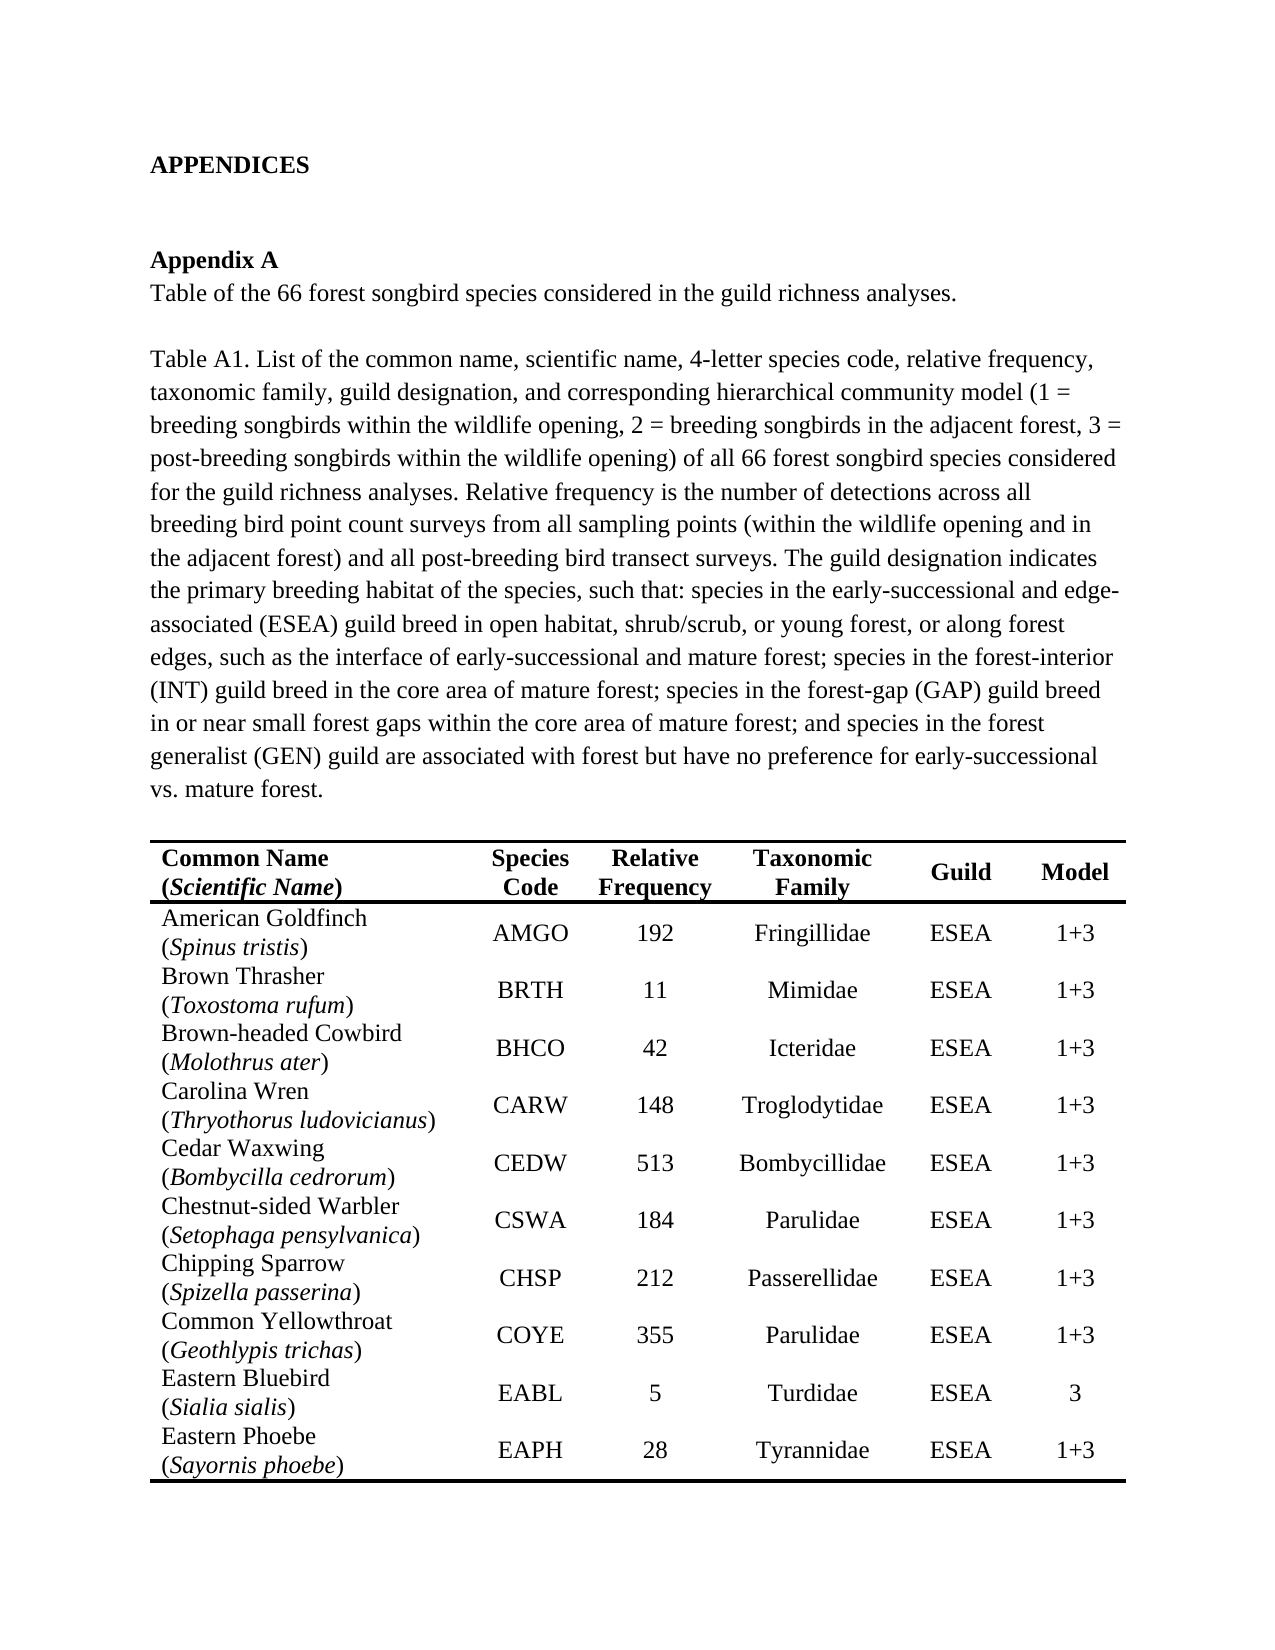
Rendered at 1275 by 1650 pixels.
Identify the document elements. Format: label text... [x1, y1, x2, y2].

table_header Model [1024, 843, 1126, 900]
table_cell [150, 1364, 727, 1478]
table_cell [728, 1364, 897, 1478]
table_cell AMGO [478, 904, 583, 961]
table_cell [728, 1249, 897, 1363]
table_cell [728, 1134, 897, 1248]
table_header Guild [898, 843, 1024, 900]
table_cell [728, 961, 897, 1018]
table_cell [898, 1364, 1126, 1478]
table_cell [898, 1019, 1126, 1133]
text Table A1. List of the common name, scientific name, 4-letter species code, relative frequency, taxonomic family, guild designation, and corresponding hierarchical community model (1 = breeding songbirds within the wildlife opening, 2 = breeding songbirds in the adjacent forest, 3 = post-breeding songbirds within the wildlife opening) of all 66 forest songbird species considered for the guild richness analyses. Relative frequency is the number of detections across all breeding bird point count surveys from all sampling points (within the wildlife opening and in the adjacent forest) and all post-breeding bird transect surveys. The guild designation indicates the primary breeding habitat of the species, such that: species in the early-successional and edge-associated (ESEA) guild breed in open habitat, shrub/scrub, or young forest, or along forest edges, such as the interface of early-successional and mature forest; species in the forest-interior (INT) guild breed in the core area of mature forest; species in the forest-gap (GAP) guild breed in or near small forest gaps within the core area of mature forest; and species in the forest generalist (GEN) guild are associated with forest but have no preference for early-successional vs. mature forest. [150, 344, 1125, 802]
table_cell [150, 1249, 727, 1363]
table_header Common Name (Scientific Name) [150, 843, 478, 900]
table_header Taxonomic Family [728, 843, 897, 900]
table_cell 192 [583, 904, 727, 961]
text Table of the 66 forest songbird species considered in the guild richness analyses. [150, 278, 1125, 307]
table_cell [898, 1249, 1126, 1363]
table_header Relative Frequency [583, 843, 727, 900]
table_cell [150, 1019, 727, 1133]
table_cell American Goldfinch (Spinus tristis) [150, 904, 478, 961]
table_cell ESEA [898, 904, 1024, 961]
text APPENDICES [150, 150, 1125, 179]
text Appendix A [150, 245, 1125, 274]
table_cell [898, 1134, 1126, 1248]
table_cell Fringillidae [728, 904, 897, 961]
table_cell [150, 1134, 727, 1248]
table_header Species Code [478, 843, 583, 900]
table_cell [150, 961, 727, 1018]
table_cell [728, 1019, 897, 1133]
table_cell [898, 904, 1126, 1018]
